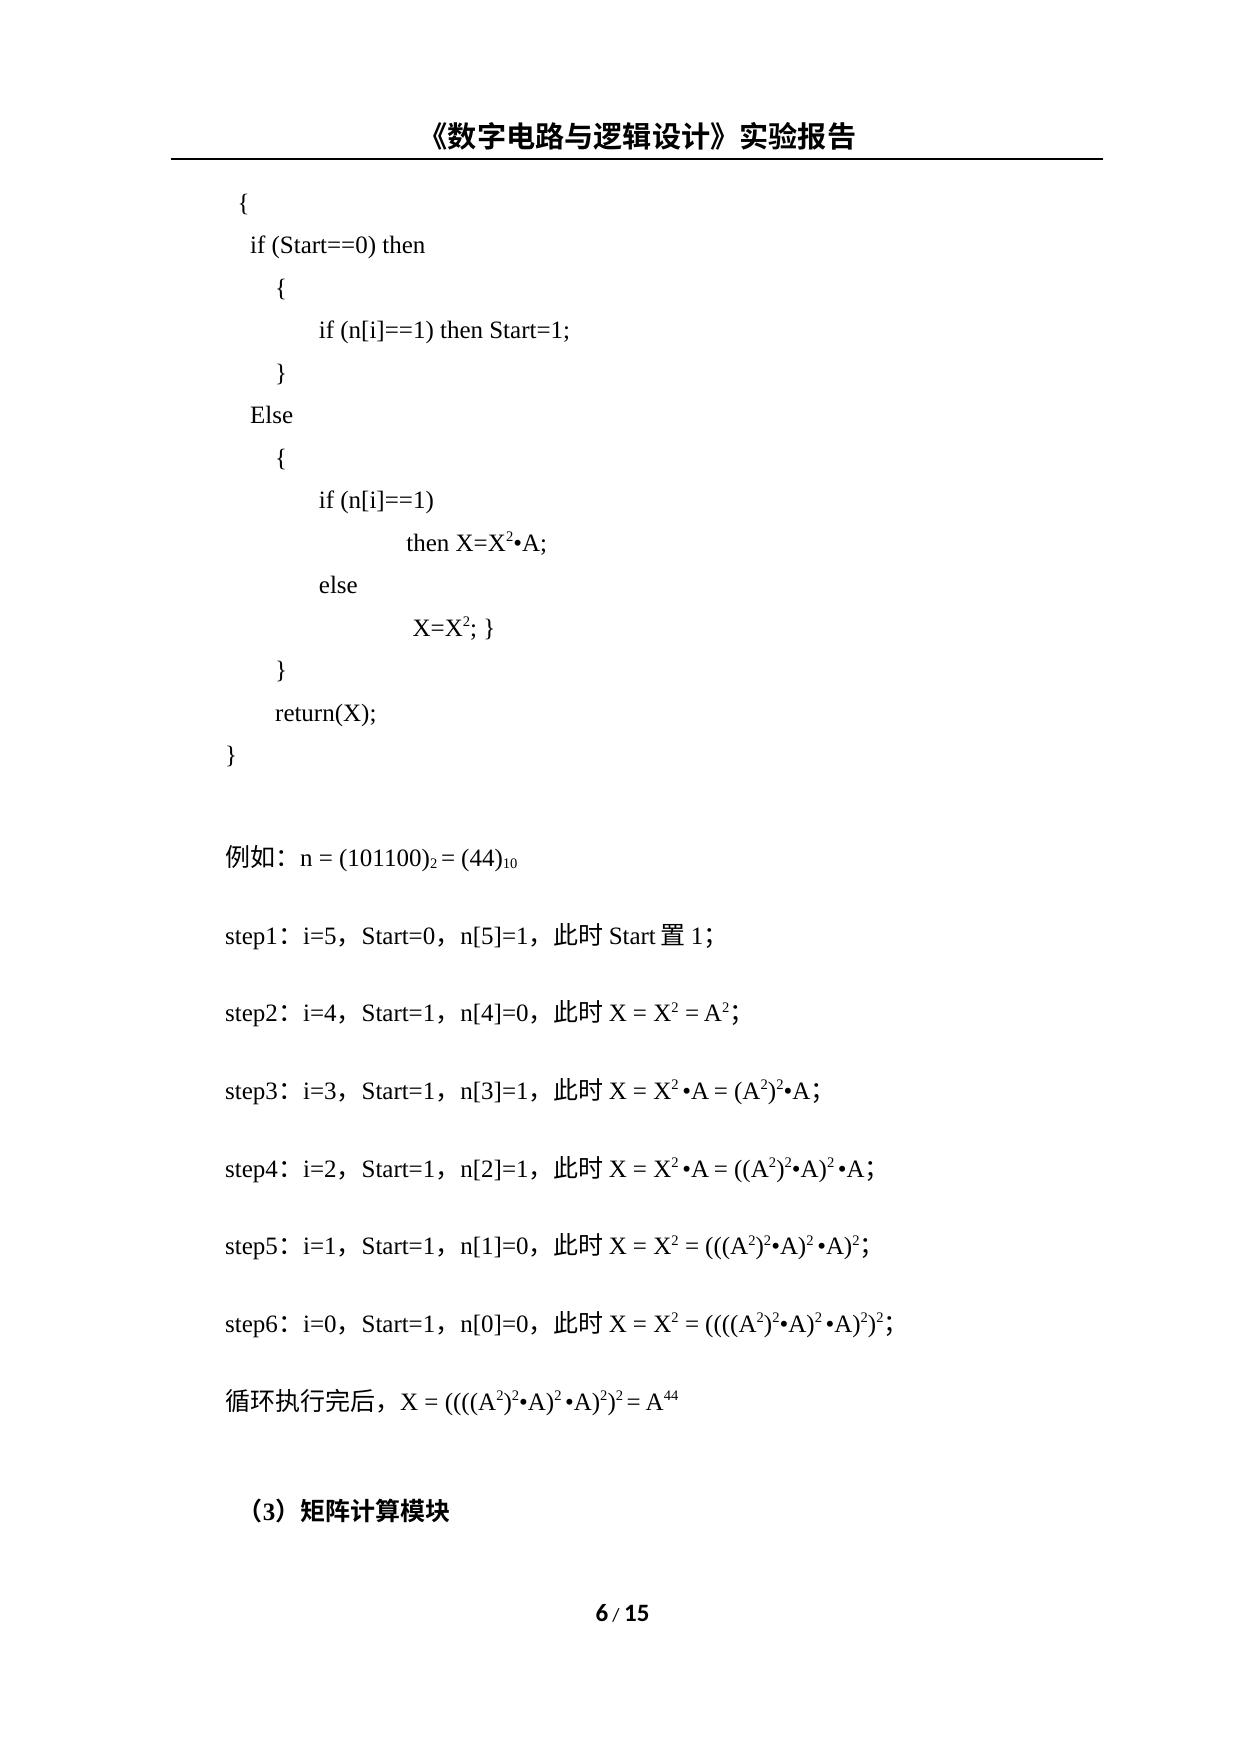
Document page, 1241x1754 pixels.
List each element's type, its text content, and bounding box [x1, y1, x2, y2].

text { [231, 271, 1053, 303]
text } [187, 738, 1053, 771]
text X=X2; } [287, 611, 1053, 643]
text } [187, 653, 1053, 686]
text step3：i=3，Start=1，n[3]=1，此时X = X2 •A = (A2)2•A； [187, 1056, 1053, 1121]
text else [275, 568, 1053, 601]
text then X=X2•A; [362, 526, 1053, 558]
text } [200, 356, 1053, 388]
text step5：i=1，Start=1，n[1]=0，此时X = X2 = (((A2)2•A)2 •A)2； [187, 1211, 1053, 1276]
text Else [187, 398, 1053, 431]
text return(X); [231, 696, 1053, 728]
text if (n[i]==1) [275, 483, 1053, 516]
text { [275, 441, 1053, 473]
text step4：i=2，Start=1，n[2]=1，此时X = X2 •A = ((A2)2•A)2 •A； [187, 1134, 1053, 1199]
text if (Start==0) then [187, 228, 1053, 261]
text 例如：n = (101100)2 = (44)10 [187, 823, 1053, 888]
text step1：i=5，Start=0，n[5]=1，此时Start置1； [187, 901, 1053, 966]
text { [187, 186, 1053, 218]
text step2：i=4，Start=1，n[4]=0，此时X = X2 = A2； [187, 978, 1053, 1043]
text 循环执行完后，X = ((((A2)2•A)2 •A)2)2 = A44 [187, 1367, 1053, 1432]
text （3）矩阵计算模块 [187, 1477, 1053, 1542]
text if (n[i]==1) then Start=1; [244, 313, 1053, 346]
text step6：i=0，Start=1，n[0]=0，此时X = X2 = ((((A2)2•A)2 •A)2)2； [187, 1289, 1053, 1354]
